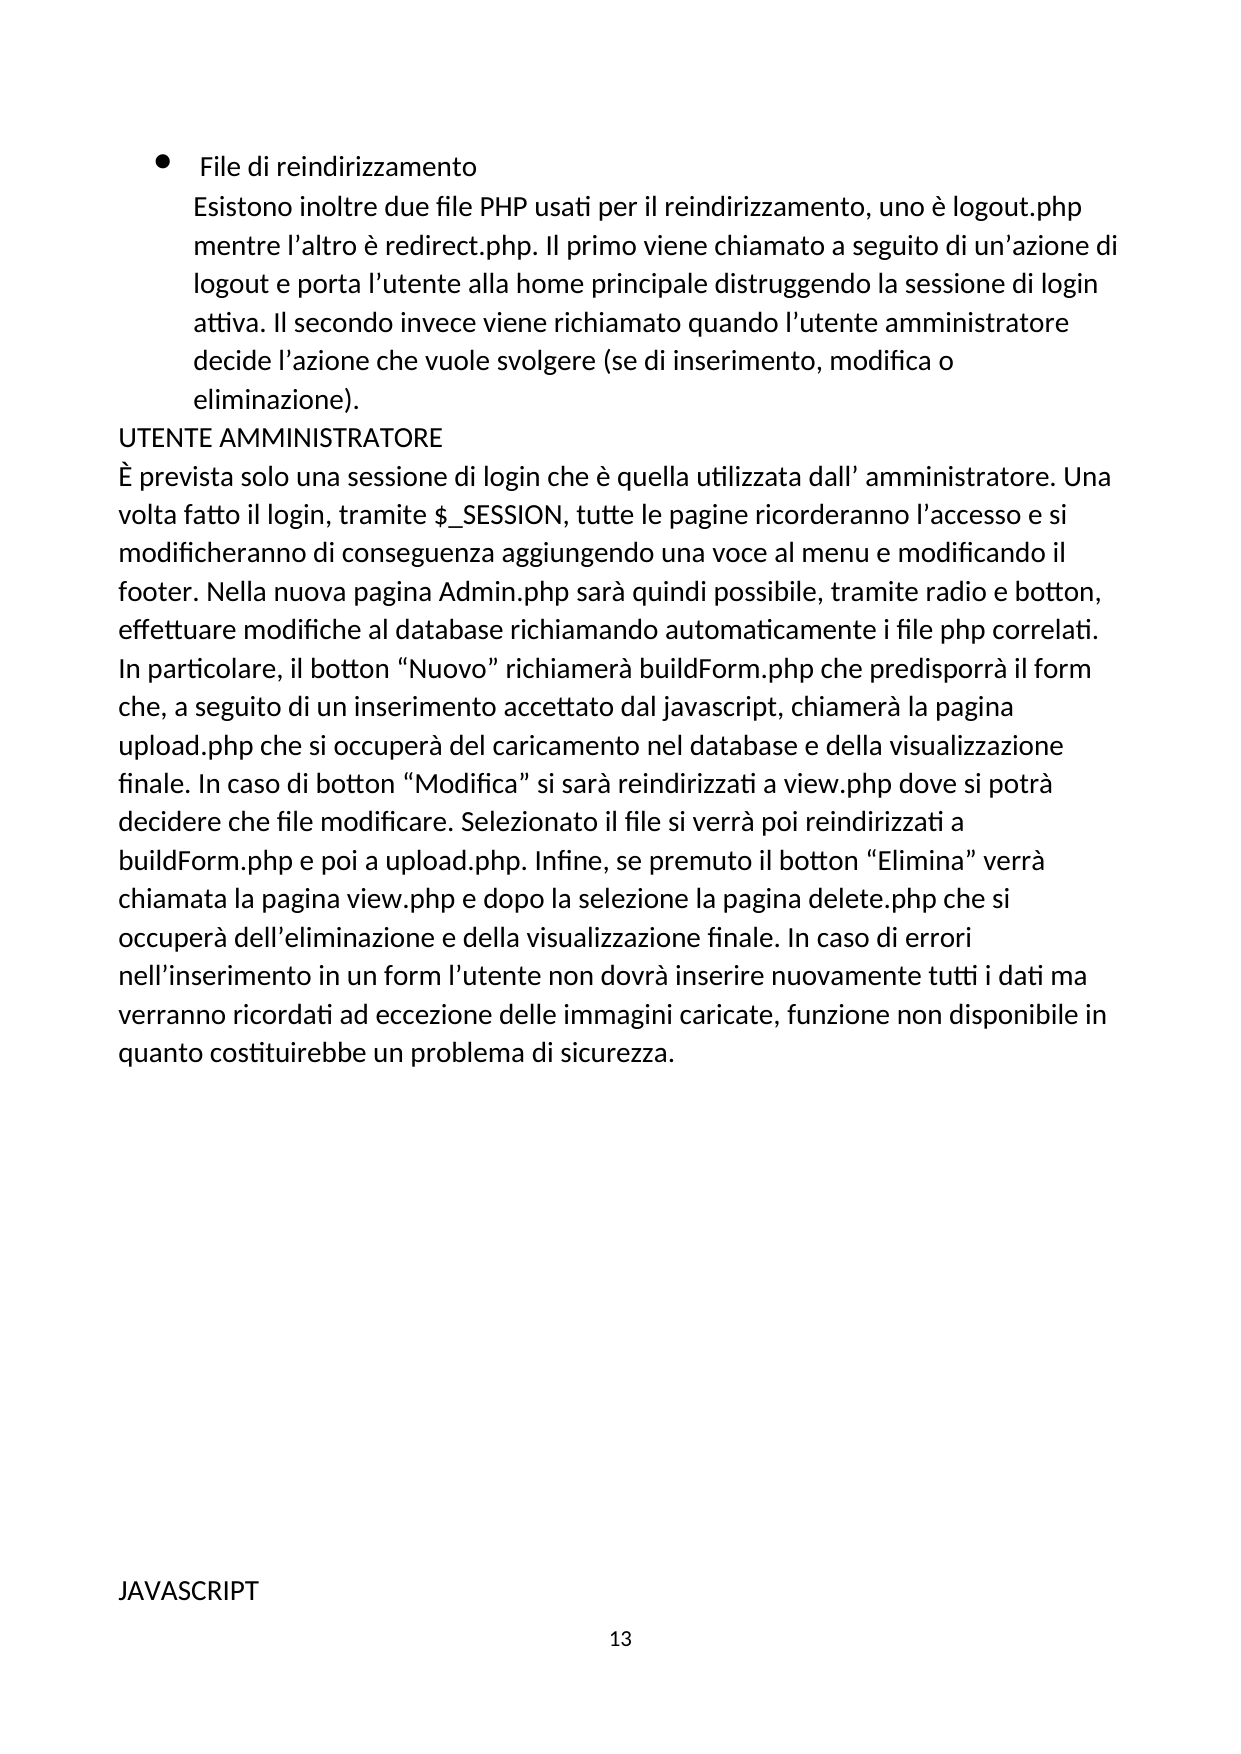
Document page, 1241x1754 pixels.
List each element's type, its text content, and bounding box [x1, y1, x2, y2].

text È prevista solo una sessione di login che è quella utilizzata dall’ amministratore. Una volta fatto il login, tramite $_SESSION, tutte le pagine ricorderanno l’accesso e si modificheranno di conseguenza aggiungendo una voce al menu e modificando il footer. Nella nuova pagina Admin.php sarà quindi possibile, tramite radio e botton, effettuare modifiche al database richiamando automaticamente i file php correlati. In particolare, il botton “Nuovo” richiamerà buildForm.php che predisporrà il form che, a seguito di un inserimento accettato dal javascript, chiamerà la pagina upload.php che si occuperà del caricamento nel database e della visualizzazione finale. In caso di botton “Modifica” si sarà reindirizzati a view.php dove si potrà decidere che file modificare. Selezionato il file si verrà poi reindirizzati a buildForm.php e poi a upload.php. Infine, se premuto il botton “Elimina” verrà chiamata la pagina view.php e dopo la selezione la pagina delete.php che si occuperà dell’eliminazione e della visualizzazione finale. In caso di errori nell’inserimento in un form l’utente non dovrà inserire nuovamente tutti i dati ma verranno ricordati ad eccezione delle immagini caricate, funzione non disponibile in quanto costituirebbe un problema di sicurezza. [118, 458, 1122, 1070]
list Esistono inoltre due file PHP usati per il reindirizzamento, uno è logout.php mentre l’altro è redirect.php. Il primo viene chiamato a seguito di un’azione di logout e porta l’utente alla home principale distruggendo la sessione di login attiva. Il secondo invece viene richiamato quando l’utente amministratore decide l’azione che vuole svolgere (se di inserimento, modifica o eliminazione). [193, 188, 1122, 416]
text JAVASCRIPT [118, 1572, 1122, 1608]
list File di reindirizzamento [156, 148, 1122, 186]
text UTENTE AMMINISTRATORE [118, 419, 1122, 455]
